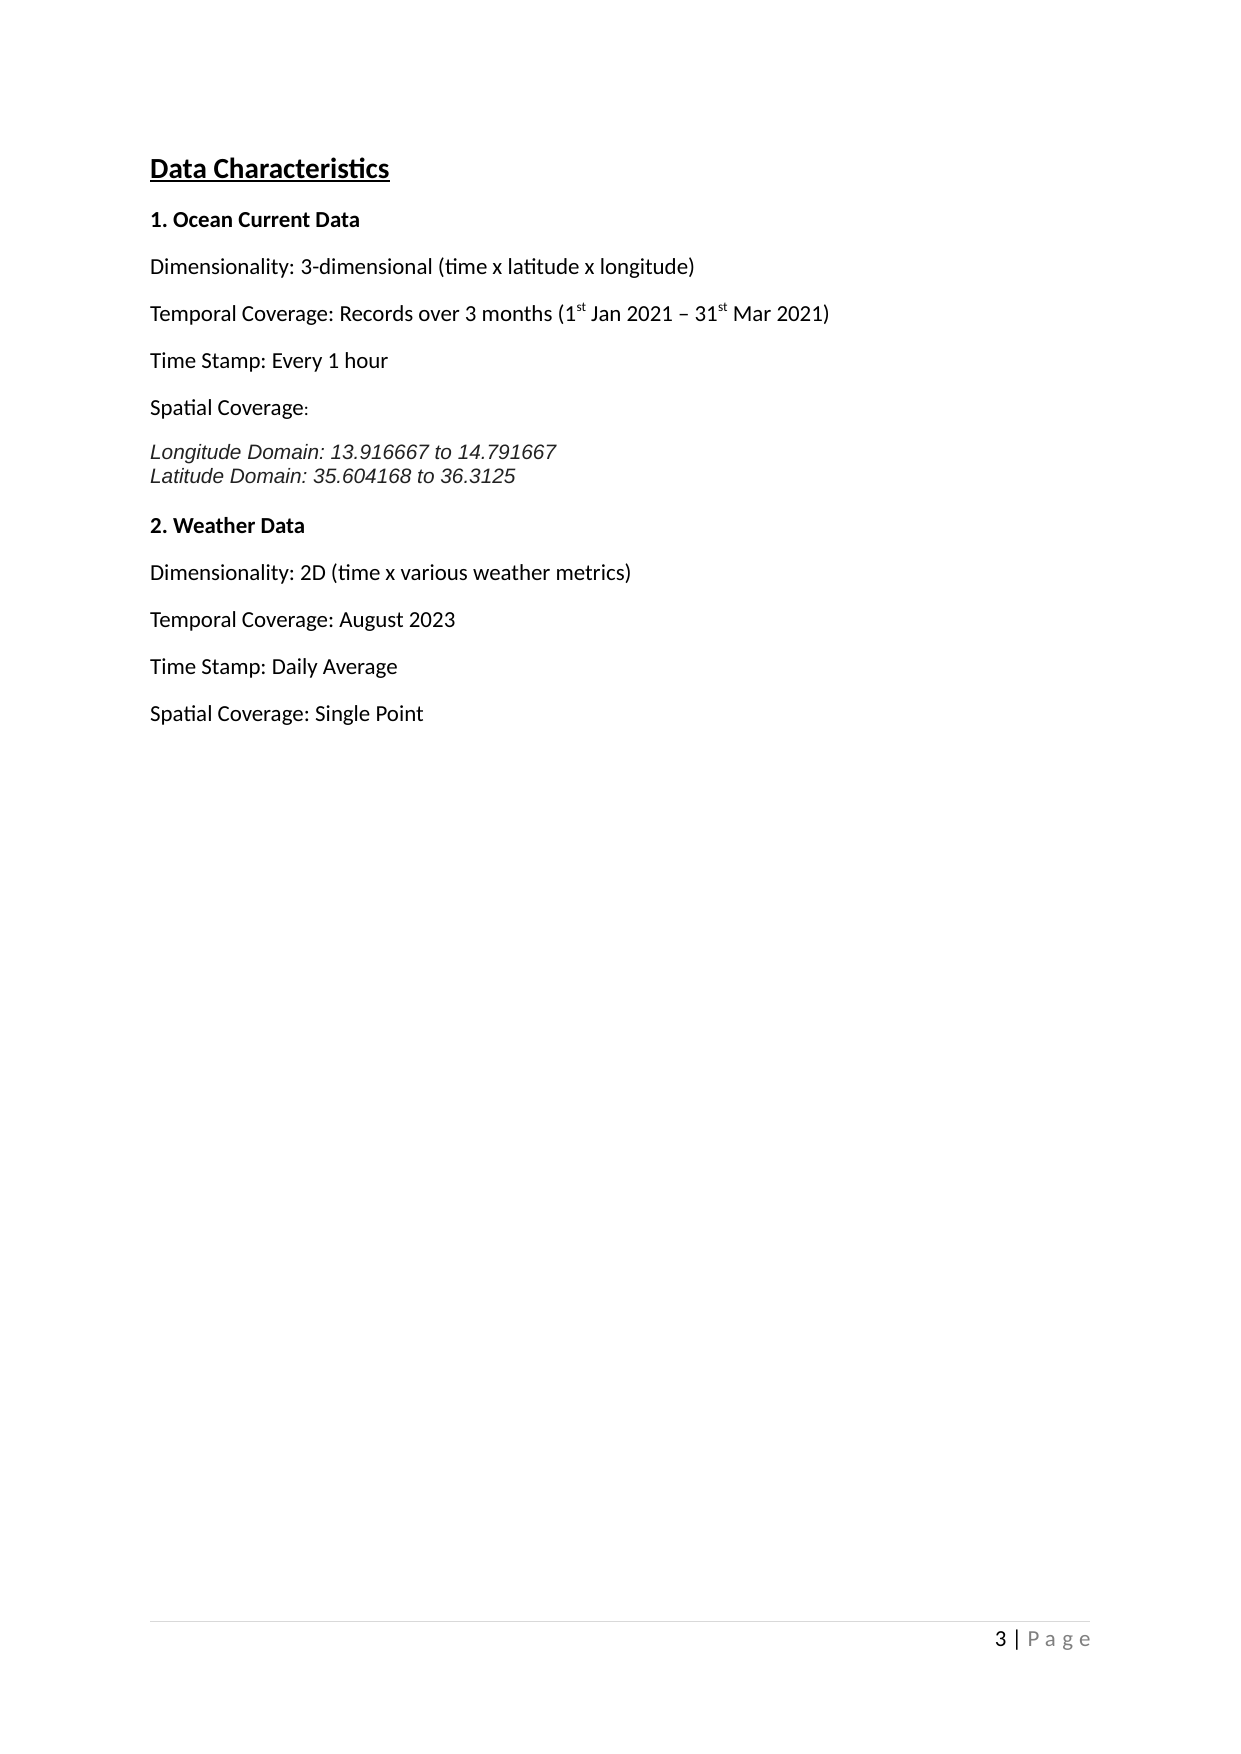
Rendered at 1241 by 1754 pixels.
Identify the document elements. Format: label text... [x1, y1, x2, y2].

text Dimensionality: 3-dimensional (time x latitude x longitude) [150, 252, 1090, 280]
text Temporal Coverage: August 2023 [150, 605, 1090, 633]
text Spatial Coverage: [150, 393, 1090, 421]
text Dimensionality: 2D (time x various weather metrics) [150, 558, 1090, 586]
text 2. Weather Data [150, 511, 1090, 539]
text Latitude Domain: 35.604168 to 36.3125 [150, 463, 1090, 487]
text Time Stamp: Daily Average [150, 652, 1090, 680]
text Spatial Coverage: Single Point [150, 699, 1090, 727]
text Data Characteristics [150, 150, 1090, 186]
text Temporal Coverage: Records over 3 months (1st Jan 2021 – 31st Mar 2021) [150, 299, 1090, 327]
text Longitude Domain: 13.916667 to 14.791667 [150, 439, 1090, 463]
text 1. Ocean Current Data [150, 205, 1090, 233]
text Time Stamp: Every 1 hour [150, 346, 1090, 374]
